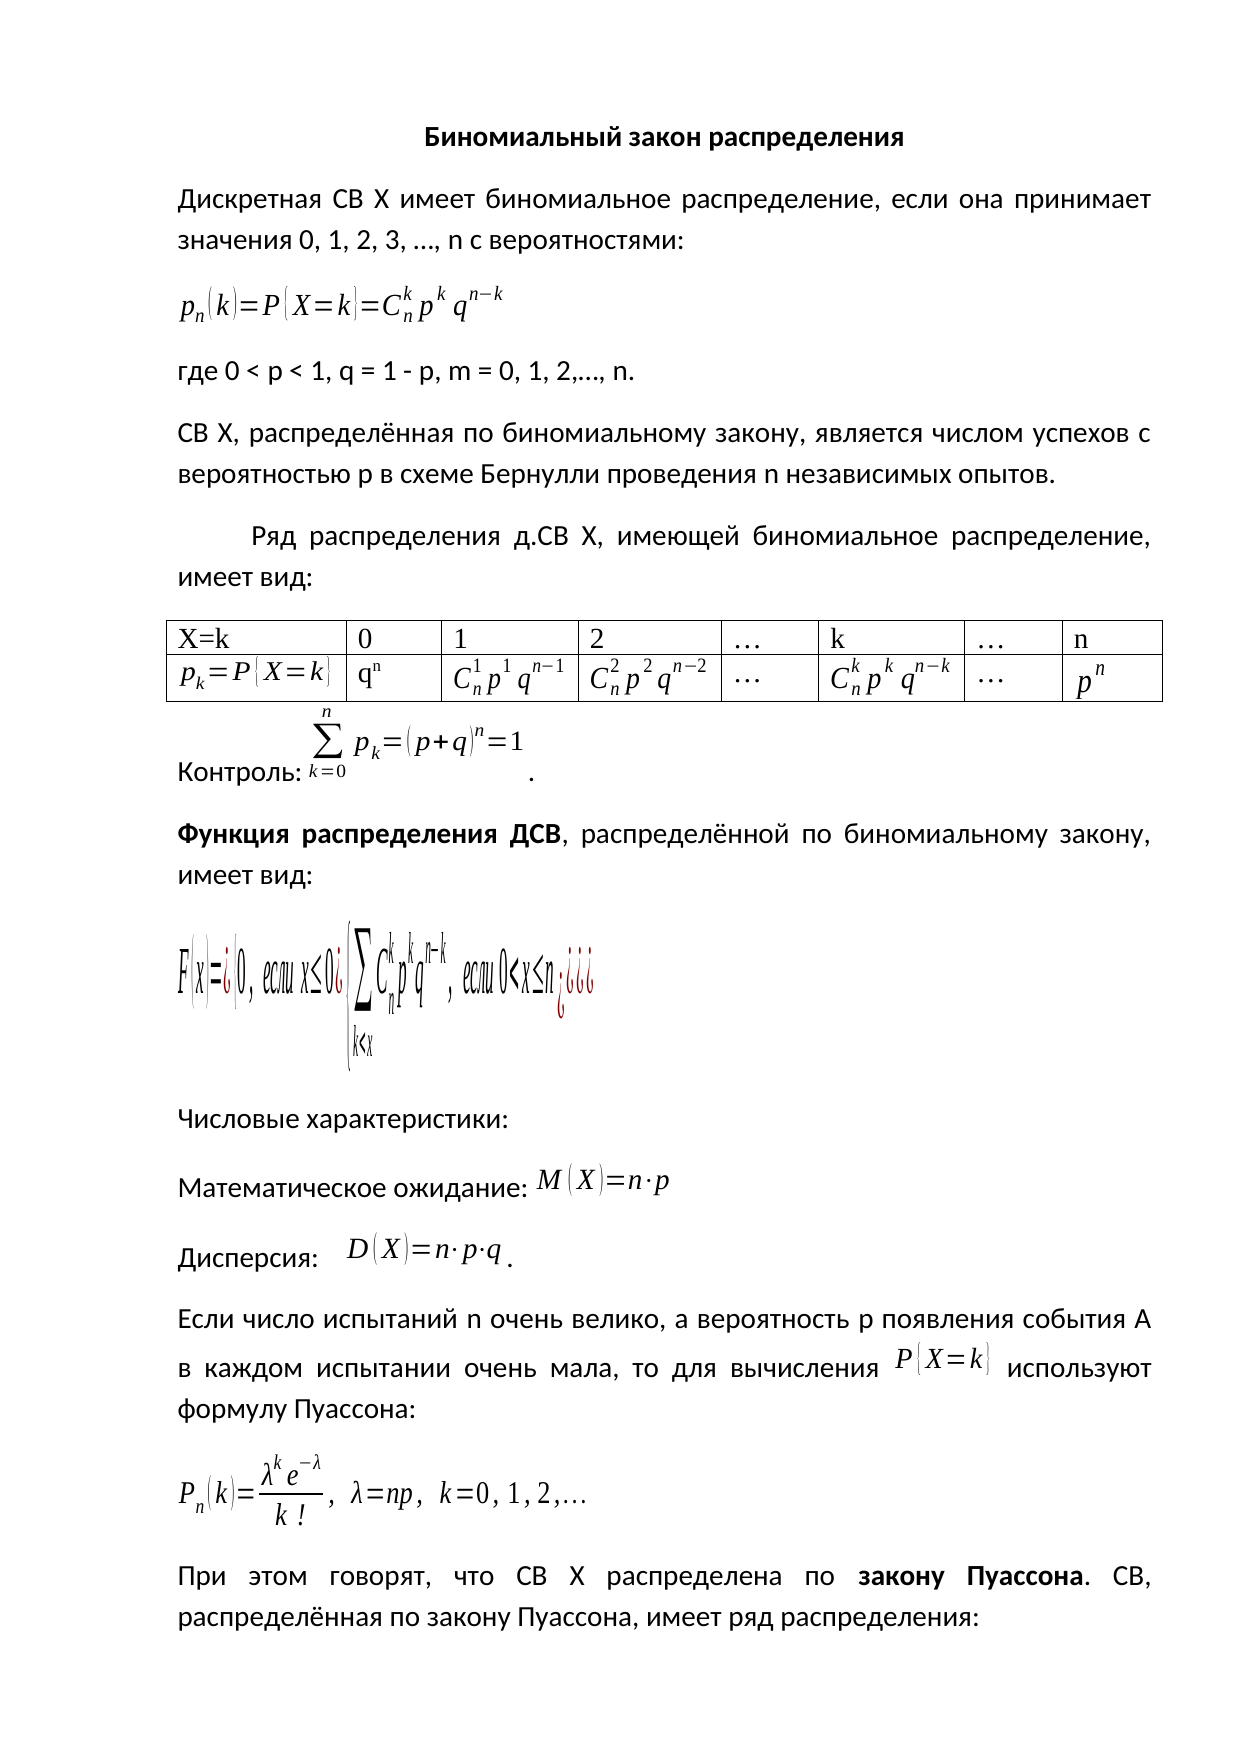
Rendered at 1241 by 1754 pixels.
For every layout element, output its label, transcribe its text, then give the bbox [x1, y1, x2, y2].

text Биномиальный закон распределения [177, 118, 1152, 154]
table_header 2 [579, 621, 721, 654]
table_cell [167, 655, 346, 701]
text Если число испытаний n очень велико, а вероятность p появления события А в каждом испытании очень мала, то для вычисления используют формулу Пуассона: [177, 1300, 1152, 1426]
table_header X=k [167, 621, 346, 654]
text СВ Х, распределённая по биномиальному закону, является числом успехов с вероятностью p в схеме Бернулли проведения n независимых опытов. [177, 414, 1152, 491]
text Дисперсия: . [177, 1231, 1152, 1274]
table_cell qn [347, 655, 441, 701]
text Числовые характеристики: [177, 1100, 1152, 1136]
table_cell … [965, 655, 1062, 701]
text При этом говорят, что СВ Х распределена по закону Пуассона. СВ, распределённая по закону Пуассона, имеет ряд распределения: [177, 1557, 1152, 1634]
table_header … [965, 621, 1062, 654]
text Контроль: . [177, 702, 1152, 789]
table_cell [579, 655, 721, 701]
text где 0 < p < 1, q = 1 - p, m = 0, 1, 2,…, n. [177, 352, 1152, 388]
table_cell … [722, 655, 818, 701]
table_header n [1063, 621, 1162, 654]
table_cell [819, 655, 964, 701]
text Дискретная СВ Х имеет биномиальное распределение, если она принимает значения 0, 1, 2, 3, …, n с вероятностями: [177, 180, 1152, 256]
table_header 0 [347, 621, 441, 654]
table_header k [819, 621, 964, 654]
text Математическое ожидание: [177, 1162, 1152, 1205]
table_header … [722, 621, 818, 654]
table_header 1 [442, 621, 578, 654]
table_cell [442, 655, 578, 701]
text Ряд распределения д.СВ Х, имеющей биномиальное распределение, имеет вид: [177, 517, 1152, 593]
table_cell [1063, 655, 1162, 701]
text Функция распределения ДСВ, распределённой по биномиальному закону, имеет вид: [177, 815, 1152, 891]
